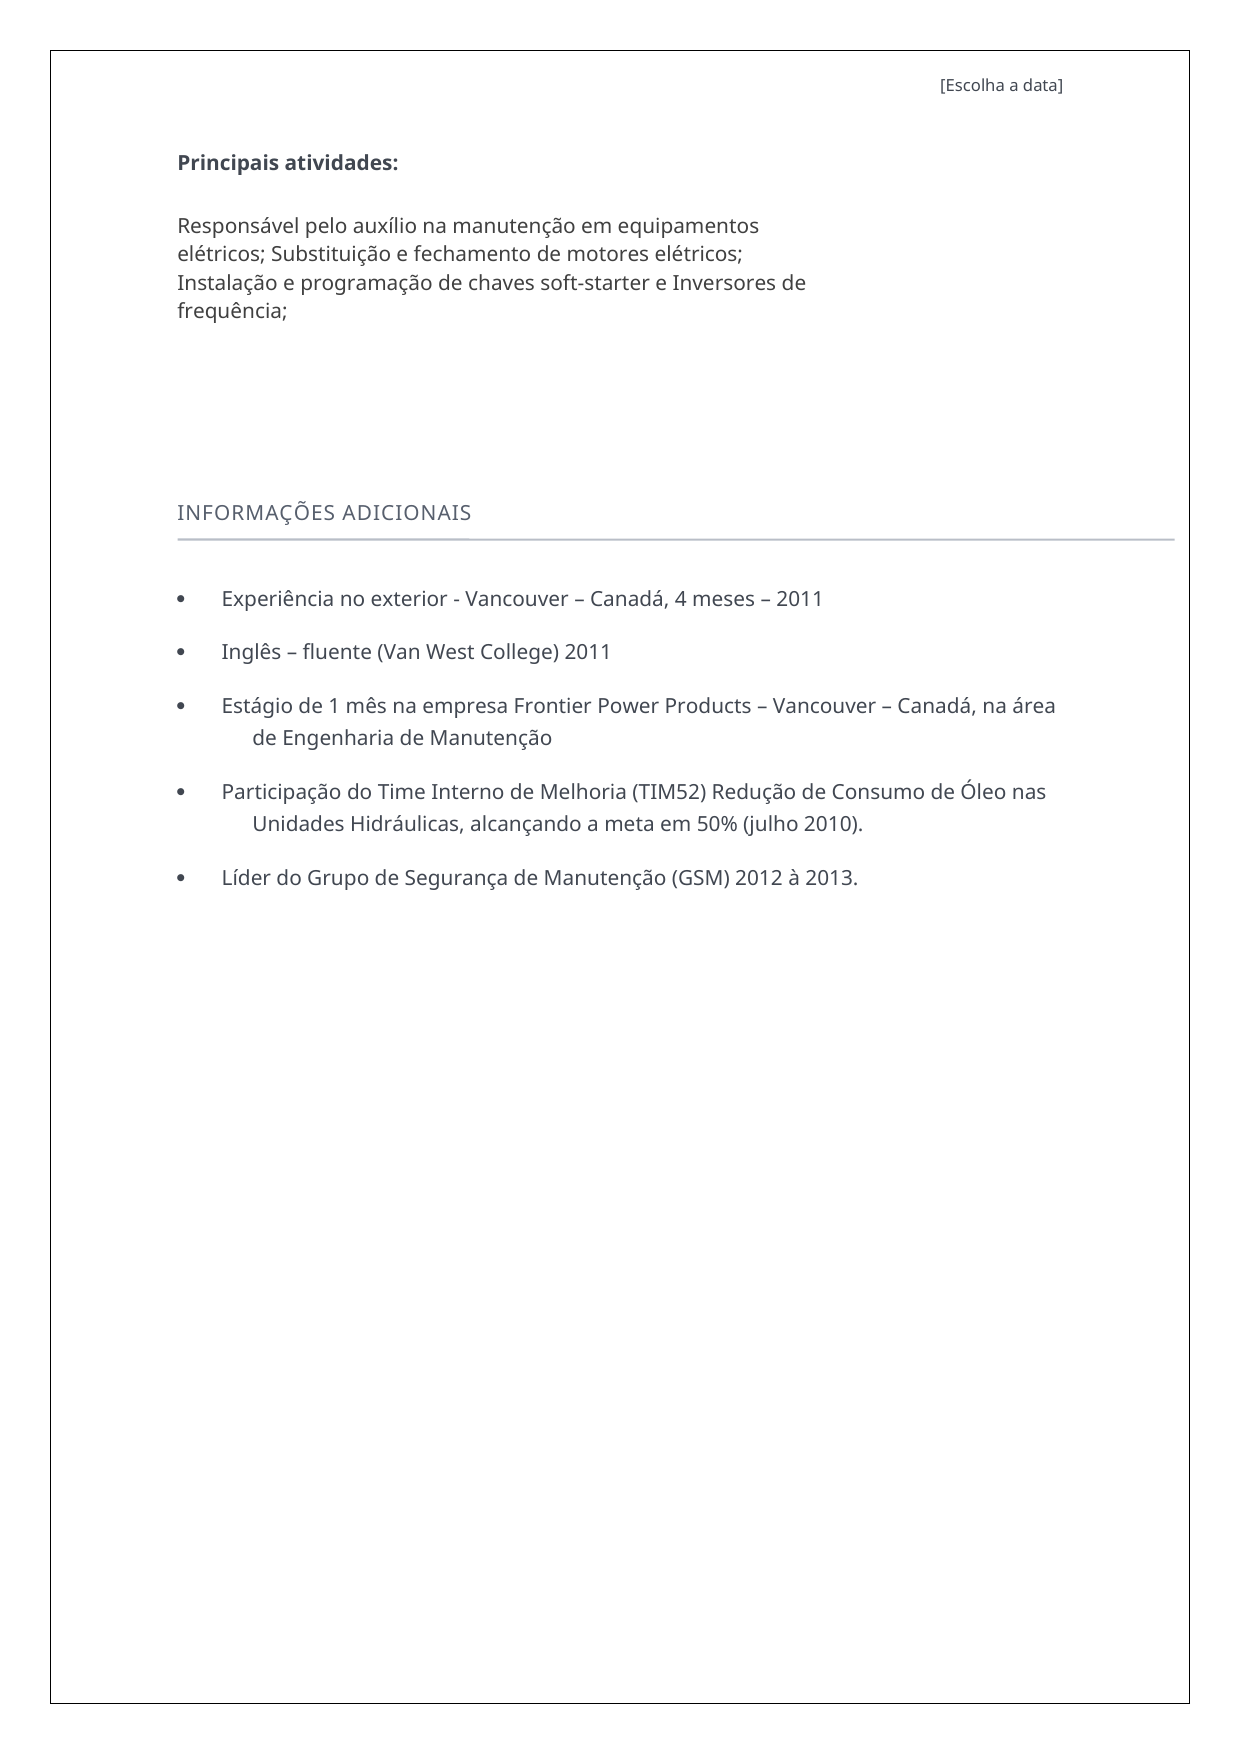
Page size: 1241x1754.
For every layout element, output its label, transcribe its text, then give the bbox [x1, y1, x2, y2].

list Líder do Grupo de Segurança de Manutenção (GSM) 2012 à 2013. [177, 863, 1063, 891]
text INFORMAÇÕES ADICIONAIS [177, 498, 1063, 527]
text Principais atividades: [177, 148, 1063, 176]
list Experiência no exterior - Vancouver – Canadá, 4 meses – 2011 [177, 584, 1063, 612]
text frequência; [177, 296, 1063, 325]
text Responsável pelo auxílio na manutenção em equipamentos [177, 211, 1063, 239]
text Instalação e programação de chaves soft-starter e Inversores de [177, 268, 1063, 296]
text elétricos; Substituição e fechamento de motores elétricos; [177, 239, 1063, 268]
list Inglês – fluente (Van West College) 2011 [177, 637, 1063, 666]
list Participação do Time Interno de Melhoria (TIM52) Redução de Consumo de Óleo nas Unidades Hidráulicas, alcançando a meta em 50% (julho 2010). [177, 777, 1063, 838]
list Estágio de 1 mês na empresa Frontier Power Products – Vancouver – Canadá, na área de Engenharia de Manutenção [177, 691, 1063, 752]
